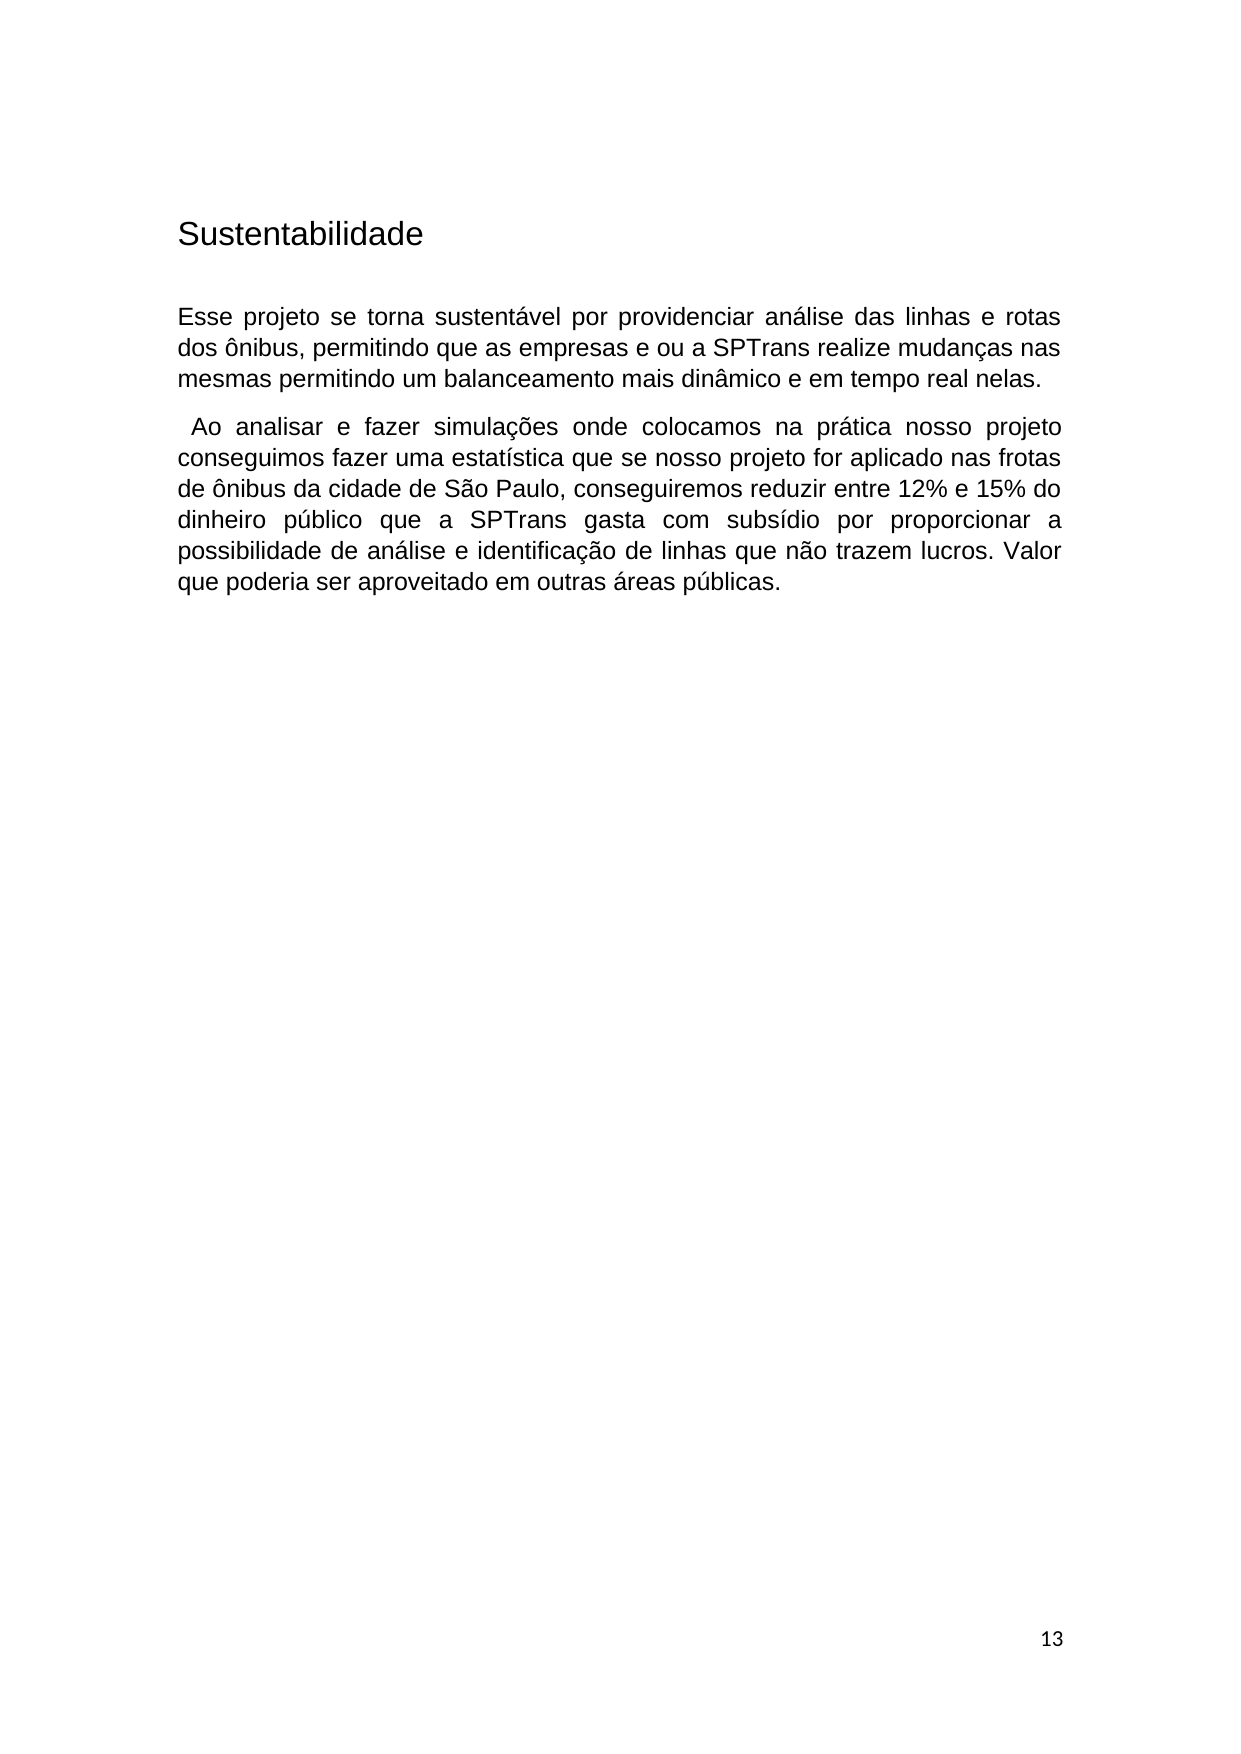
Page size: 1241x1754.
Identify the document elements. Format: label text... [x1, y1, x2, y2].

text Ao analisar e fazer simulações onde colocamos na prática nosso projeto conseguimos fazer uma estatística que se nosso projeto for aplicado nas frotas de ônibus da cidade de São Paulo, conseguiremos reduzir entre 12% e 15% do dinheiro público que a SPTrans gasta com subsídio por proporcionar a possibilidade de análise e identificação de linhas que não trazem lucros. Valor que poderia ser aproveitado em outras áreas públicas. [177, 412, 1063, 596]
text Esse projeto se torna sustentável por providenciar análise das linhas e rotas dos ônibus, permitindo que as empresas e ou a SPTrans realize mudanças nas mesmas permitindo um balanceamento mais dinâmico e em tempo real nelas. [177, 302, 1063, 393]
subtitle Sustentabilidade [177, 214, 1063, 252]
